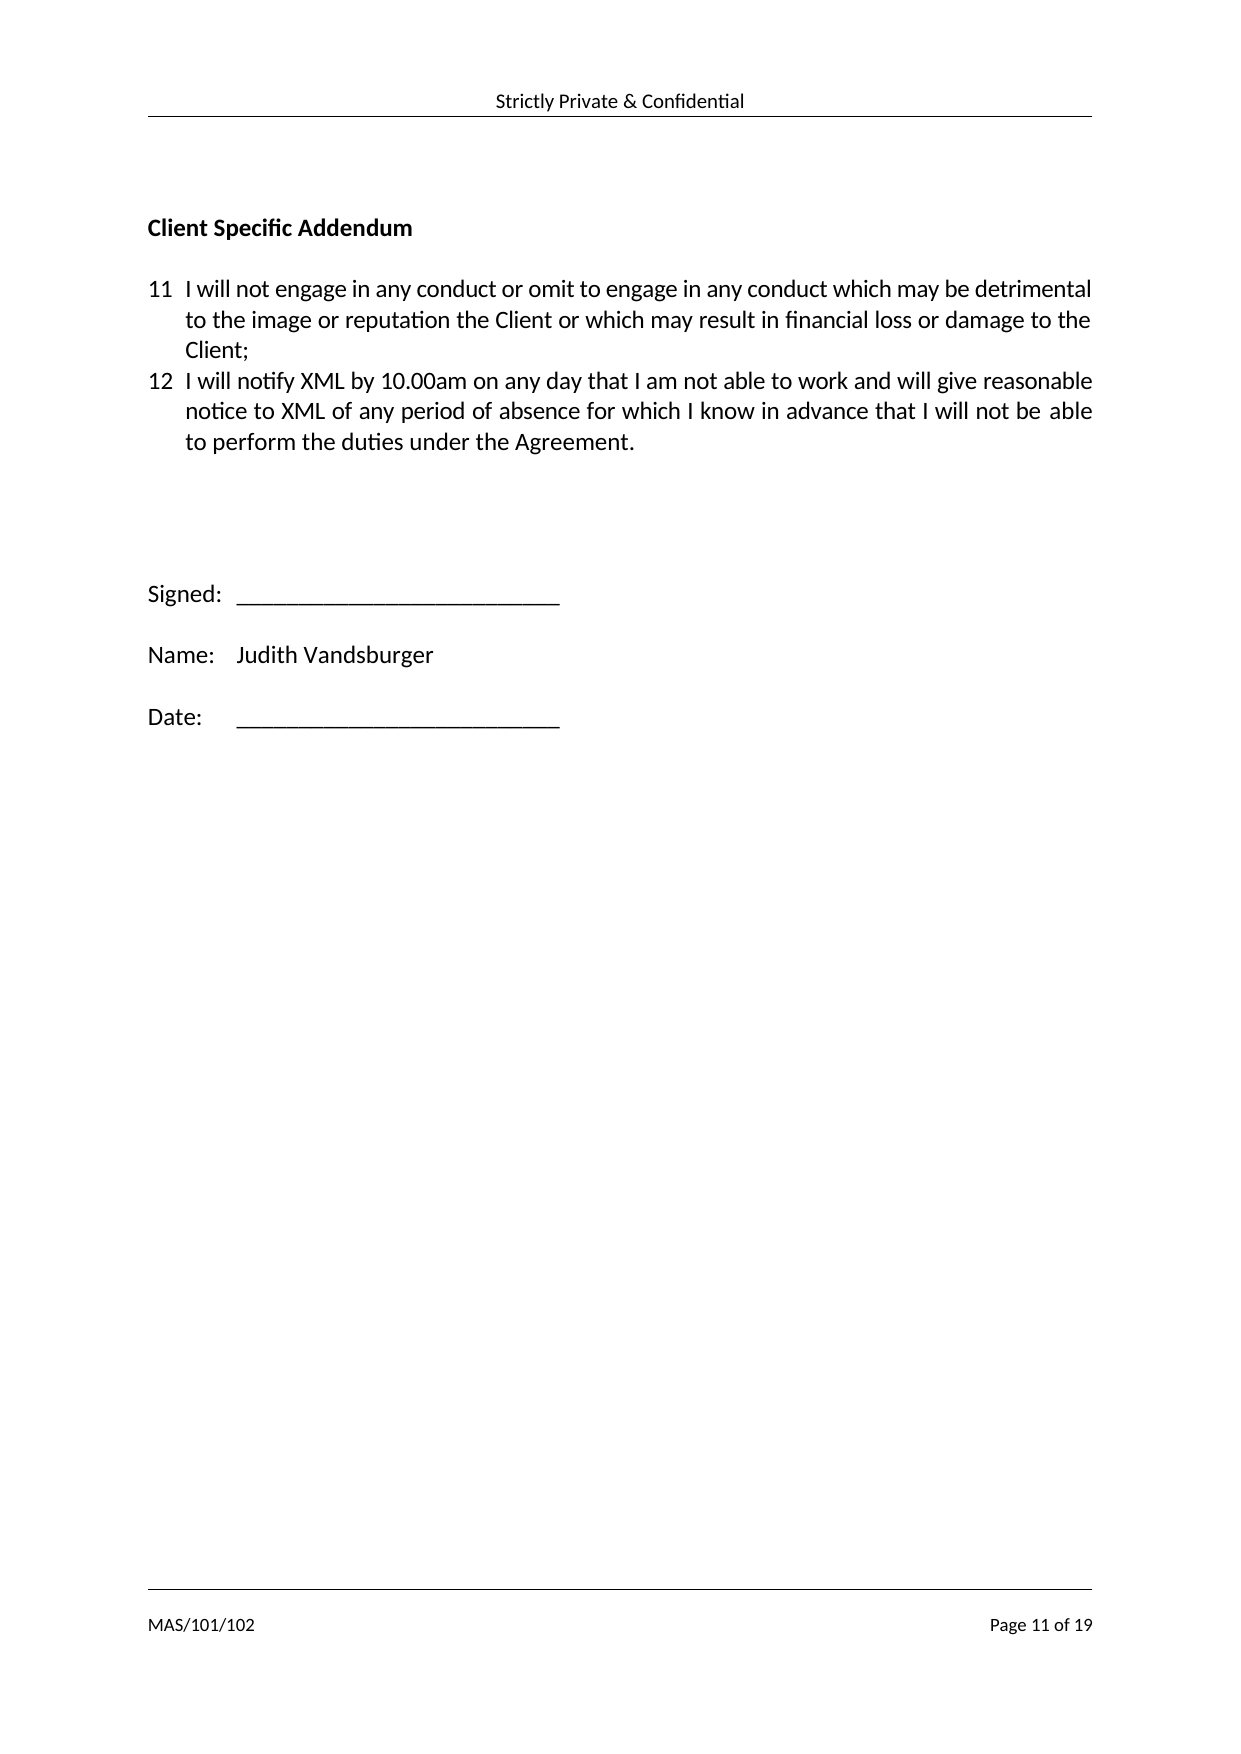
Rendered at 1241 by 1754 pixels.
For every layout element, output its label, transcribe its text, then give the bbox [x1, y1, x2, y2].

text Signed: __________________________ [148, 578, 1092, 609]
text Name: Judith Vandsburger [148, 639, 1092, 670]
list I will not engage in any conduct or omit to engage in any conduct which may be detrimental to the image or reputation the Client or which may result in financial loss or damage to the Client; [148, 273, 1092, 365]
list I will notify XML by 10.00am on any day that I am not able to work and will give reasonable notice to XML of any period of absence for which I know in advance that I will not be able to perform the duties under the Agreement. [148, 365, 1092, 456]
text Date: __________________________ [148, 701, 1092, 731]
list Client Specific Addendum [148, 212, 1092, 243]
